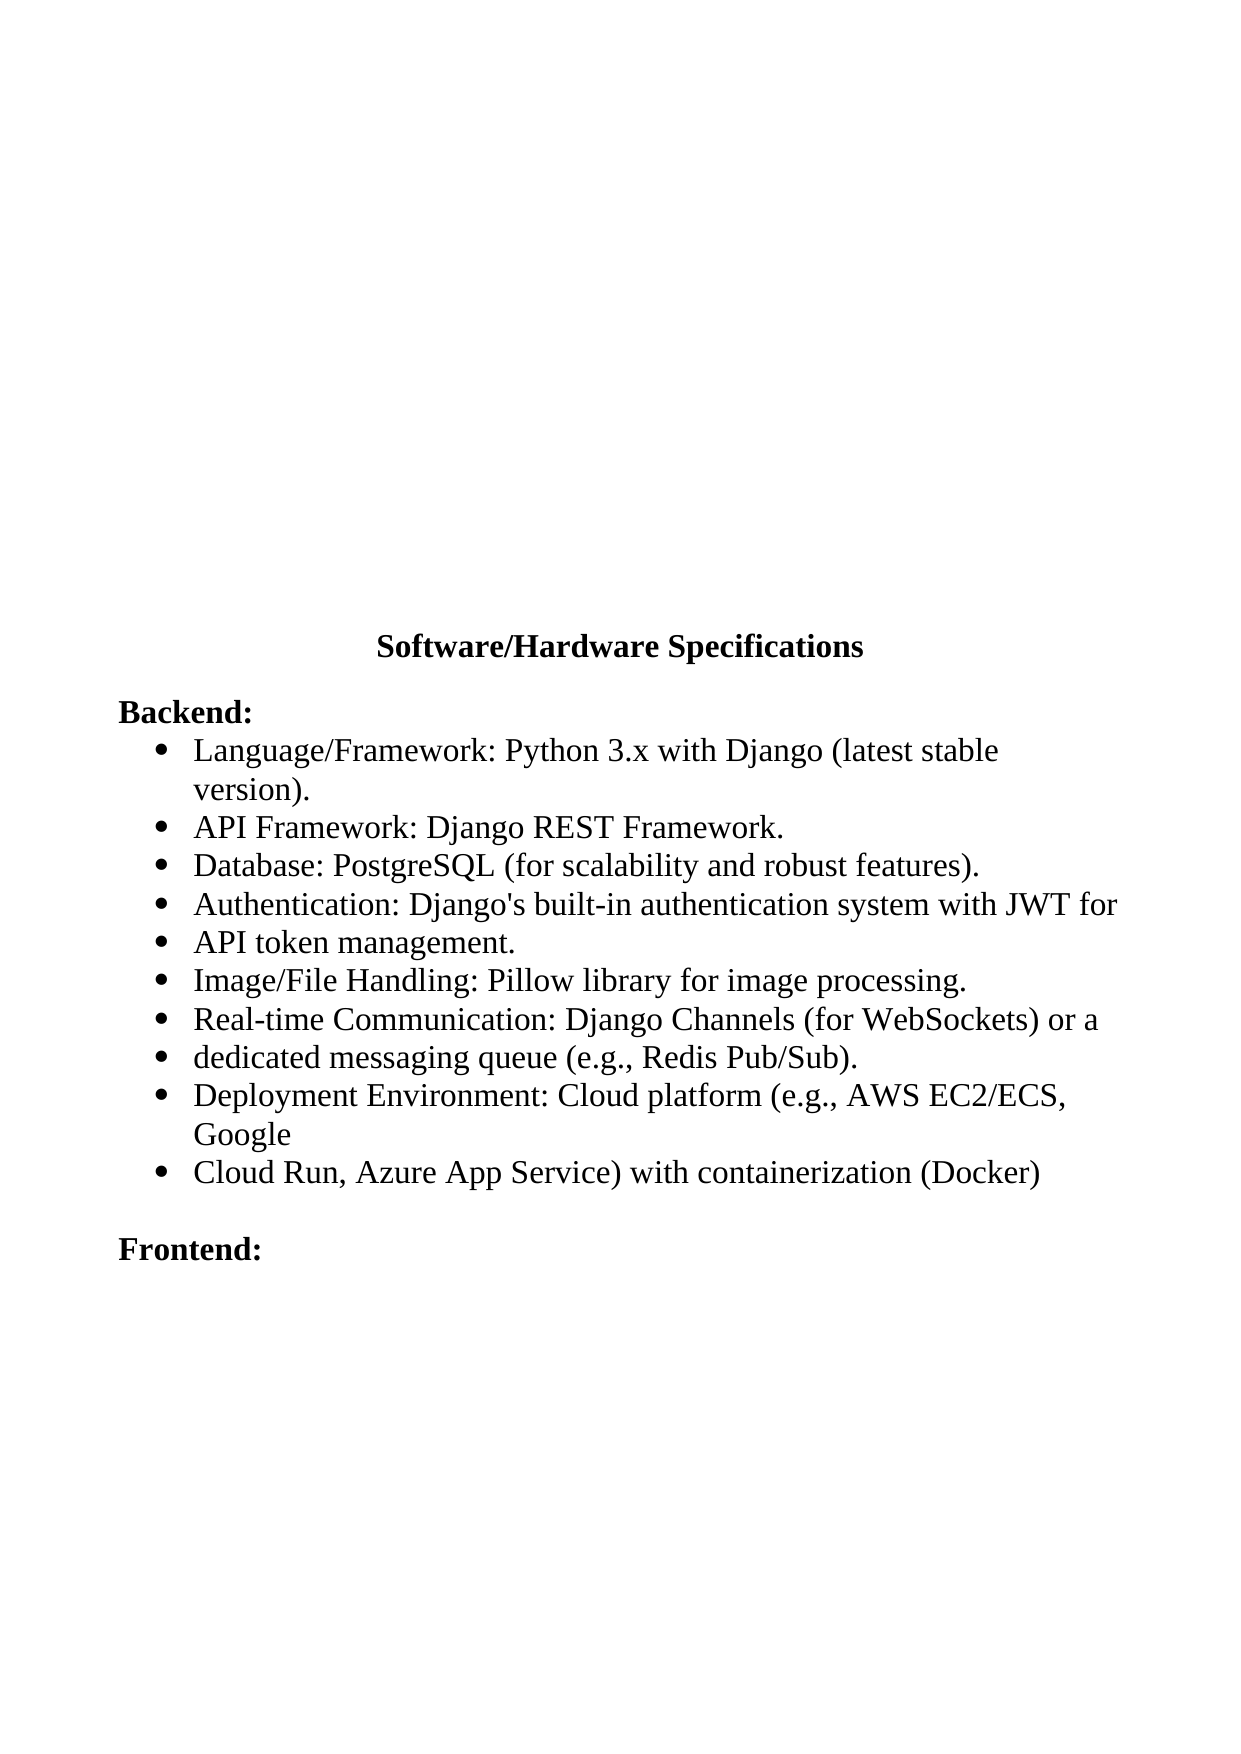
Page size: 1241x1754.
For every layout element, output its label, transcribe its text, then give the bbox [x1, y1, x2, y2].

list Authentication: Django's built-in authentication system with JWT for [156, 884, 1122, 922]
list Database: PostgreSQL (for scalability and robust features). [156, 846, 1122, 884]
text Software/Hardware Specifications [118, 626, 1122, 692]
text Frontend: [118, 1229, 1122, 1267]
list dedicated messaging queue (e.g., Redis Pub/Sub). [156, 1037, 1122, 1076]
list Image/File Handling: Pillow library for image processing. [156, 961, 1122, 999]
list Language/Framework: Python 3.x with Django (latest stable version). [156, 731, 1122, 807]
list Real-time Communication: Django Channels (for WebSockets) or a [156, 999, 1122, 1037]
list API Framework: Django REST Framework. [156, 807, 1122, 846]
text Backend: [118, 692, 1122, 731]
list Deployment Environment: Cloud platform (e.g., AWS EC2/ECS, Google [156, 1076, 1122, 1152]
list Cloud Run, Azure App Service) with containerization (Docker) [156, 1152, 1122, 1191]
list API token management. [156, 922, 1122, 961]
